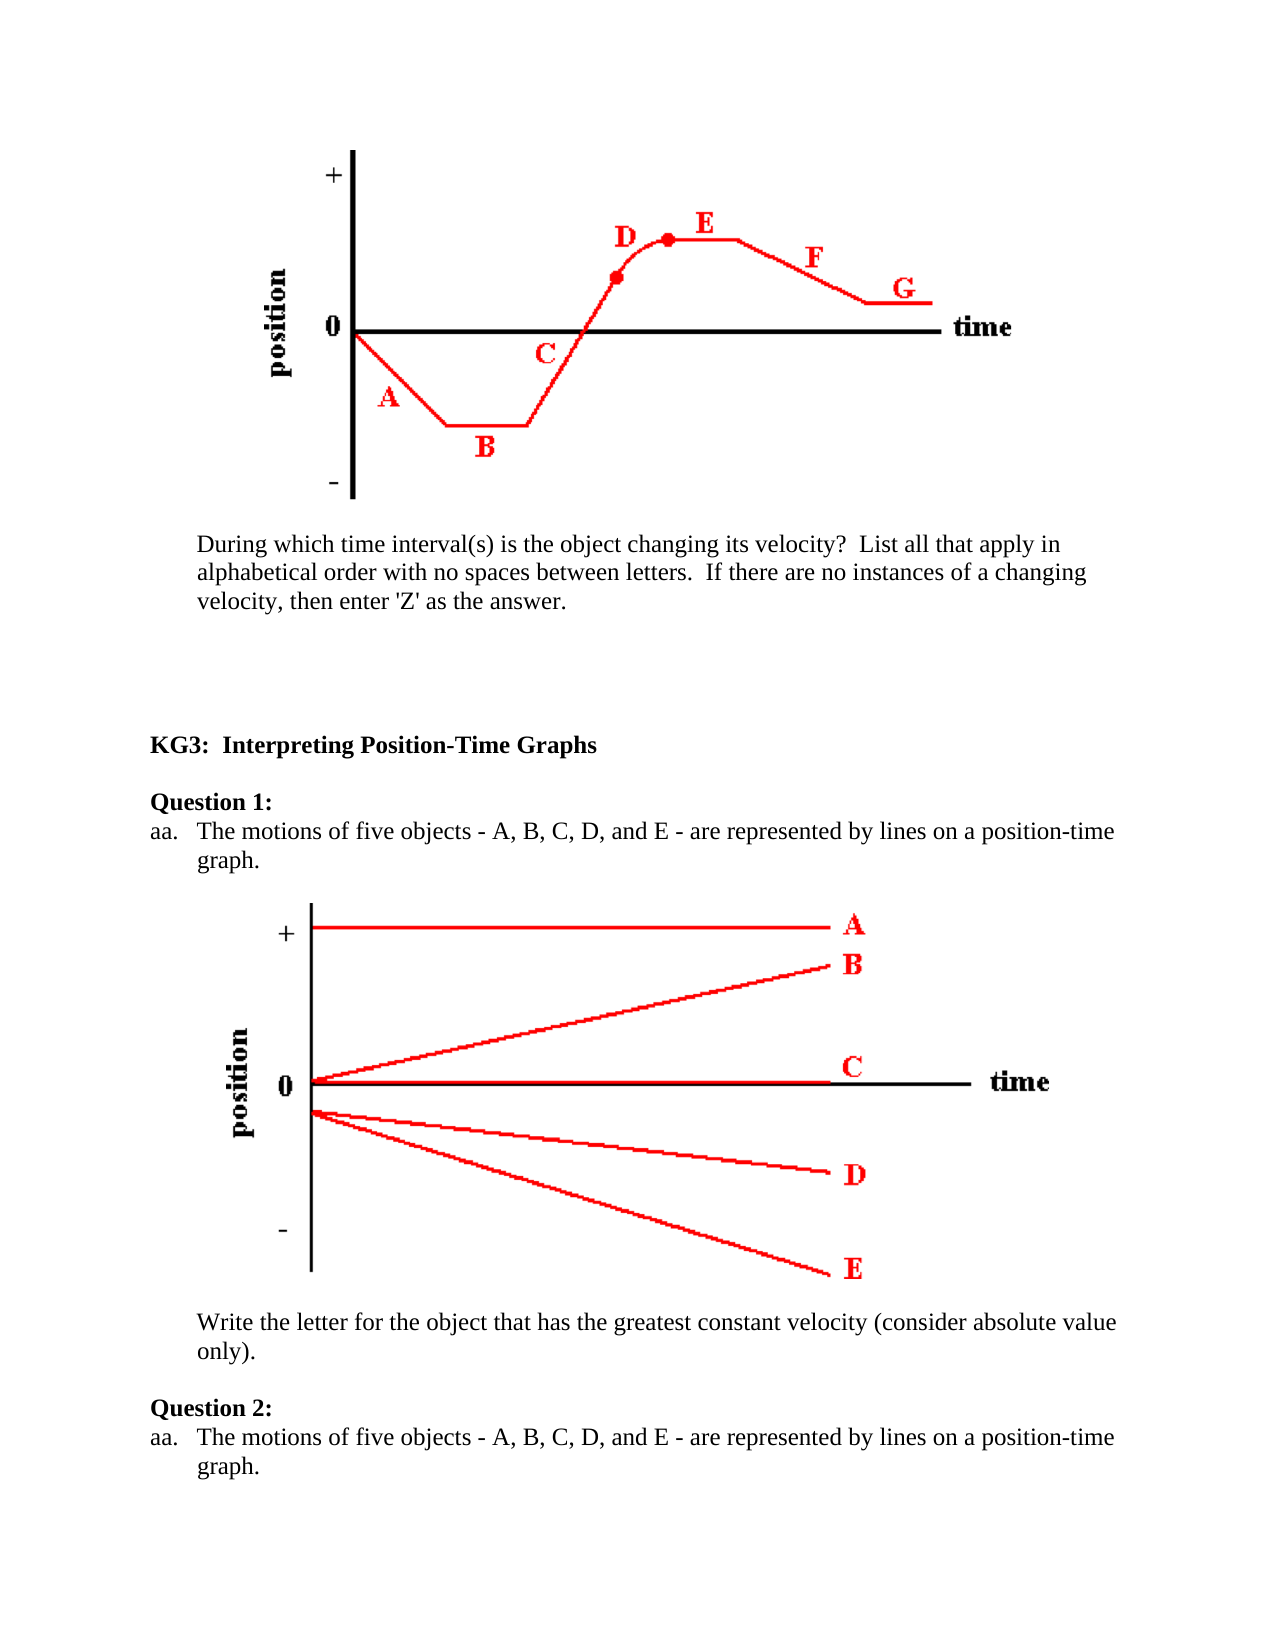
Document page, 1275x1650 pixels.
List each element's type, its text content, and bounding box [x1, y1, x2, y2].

text KG3: Interpreting Position-Time Graphs [150, 730, 1125, 759]
text Question 2: [150, 1393, 1125, 1422]
text aa. The motions of five objects - A, B, C, D, and E - are represented by lines on a position-time graph. [150, 1422, 1125, 1480]
text Write the letter for the object that has the greatest constant velocity (consider absolute value only). [150, 1307, 1125, 1365]
picture [225, 902, 1050, 1279]
text Question 1: [150, 787, 1125, 816]
picture [263, 150, 1012, 500]
text aa. The motions of five objects - A, B, C, D, and E - are represented by lines on a position-time graph. [150, 816, 1125, 874]
text During which time interval(s) is the object changing its velocity? List all that apply in alphabetical order with no spaces between letters. If there are no instances of a changing velocity, then enter 'Z' as the answer. [150, 529, 1125, 615]
